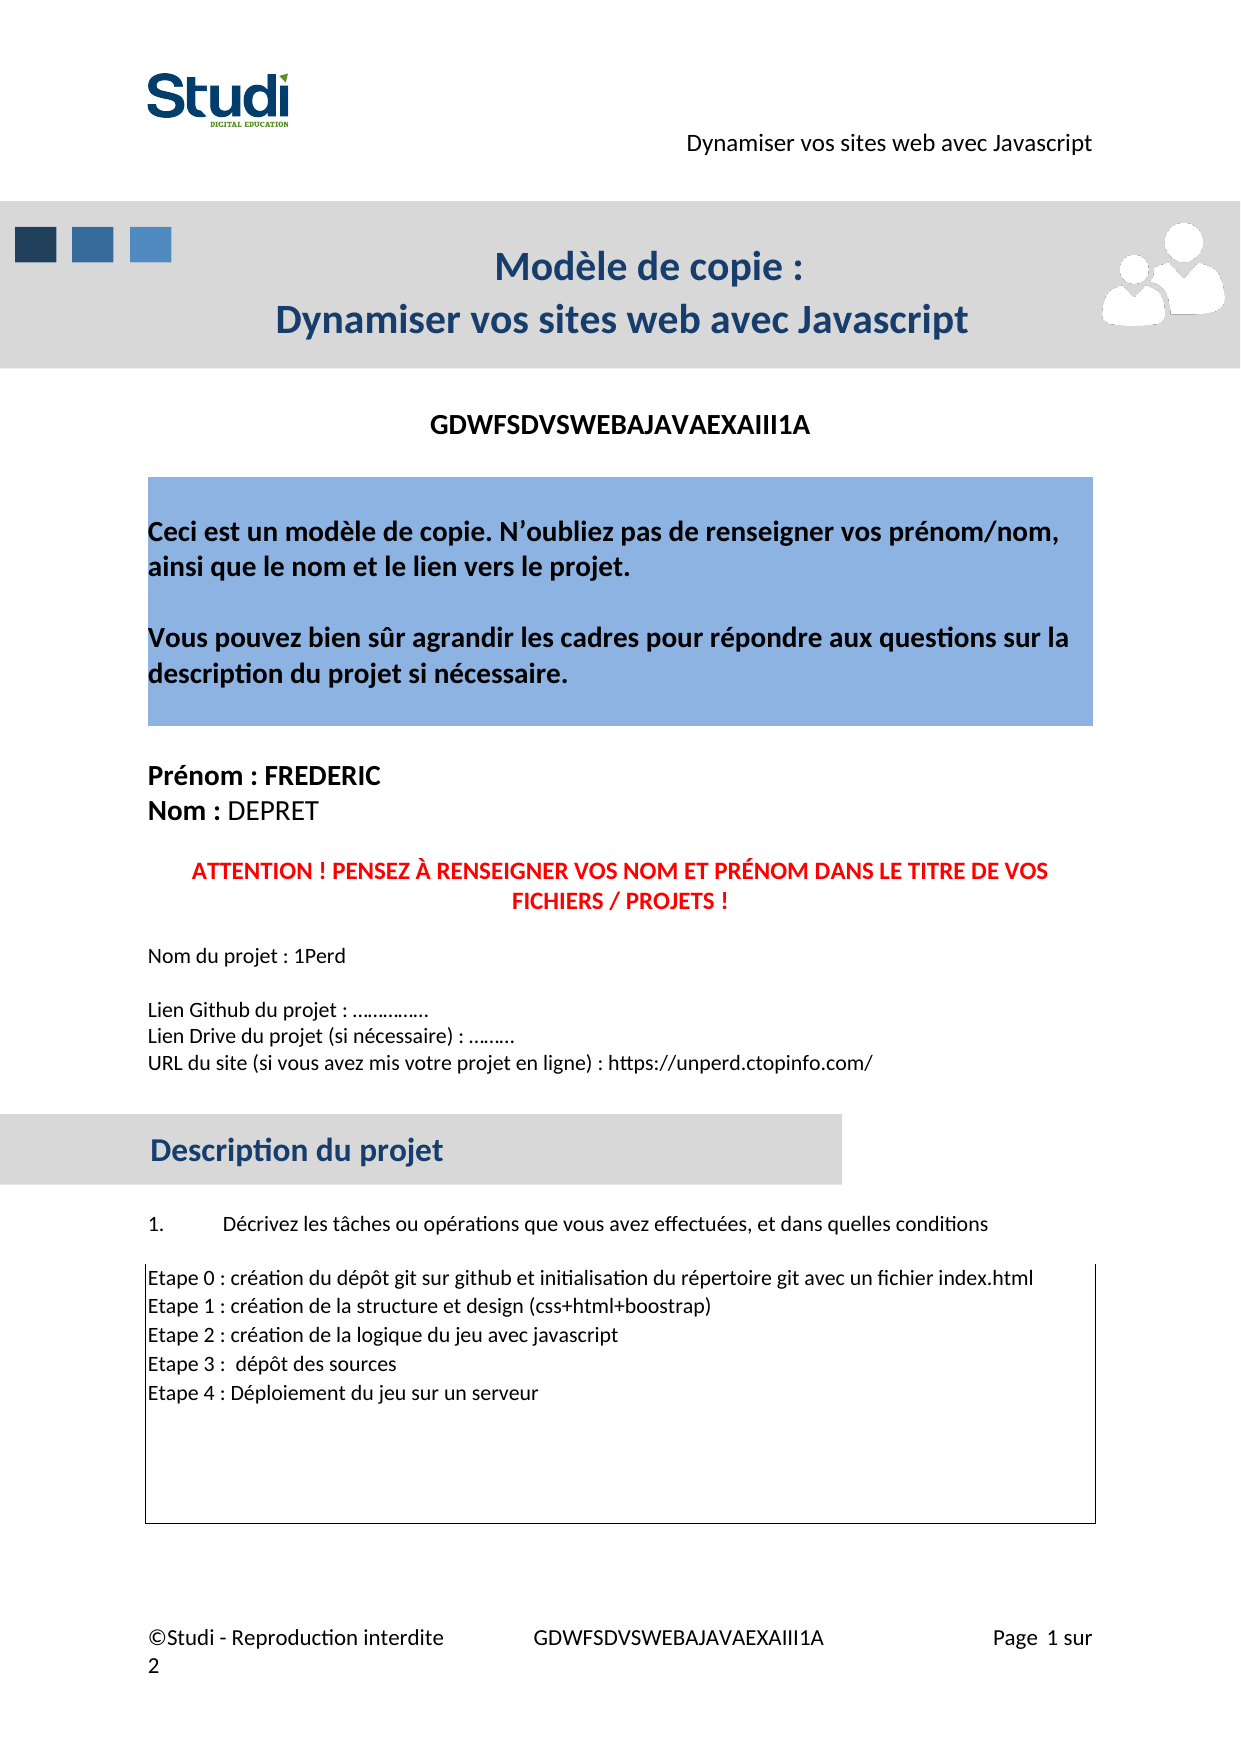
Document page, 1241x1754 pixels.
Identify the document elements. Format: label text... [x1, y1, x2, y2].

text ATTENTION ! PENSEZ À RENSEIGNER VOS NOM ET PRÉNOM DANS LE TITRE DE VOS FICHIERS / PROJETS ! [148, 855, 1093, 916]
text Lien Drive du projet (si nécessaire) : ……… [148, 1022, 1093, 1049]
text Etape 3 : dépôt des sources [146, 1350, 1095, 1379]
text Etape 1 : création de la structure et design (css+html+boostrap) [146, 1293, 1095, 1321]
text Etape 0 : création du dépôt git sur github et initialisation du répertoire git avec un fichier index.html [146, 1264, 1095, 1293]
text Etape 4 : Déploiement du jeu sur un serveur [146, 1379, 1095, 1408]
picture [1092, 208, 1234, 340]
text Etape 2 : création de la logique du jeu avec javascript [146, 1321, 1095, 1350]
picture [147, 73, 289, 127]
text Lien Github du projet : …………… [148, 996, 1093, 1022]
text Ceci est un modèle de copie. N’oubliez pas de renseigner vos prénom/nom, ainsi que le nom et le lien vers le projet. [148, 513, 1093, 584]
text Nom du projet : 1Perd [148, 942, 1093, 969]
text URL du site (si vous avez mis votre projet en ligne) : https://unperd.ctopinfo.com/ [148, 1049, 1093, 1076]
text GDWFSDVSWEBAJAVAEXAIII1A [148, 406, 1093, 441]
list Décrivez les tâches ou opérations que vous avez effectuées, et dans quelles conditions [148, 1211, 1093, 1237]
text Vous pouvez bien sûr agrandir les cadres pour répondre aux questions sur la description du projet si nécessaire. [148, 619, 1093, 691]
text Nom : DEPRET [148, 792, 1093, 828]
text Prénom : FREDERIC [148, 757, 1093, 792]
